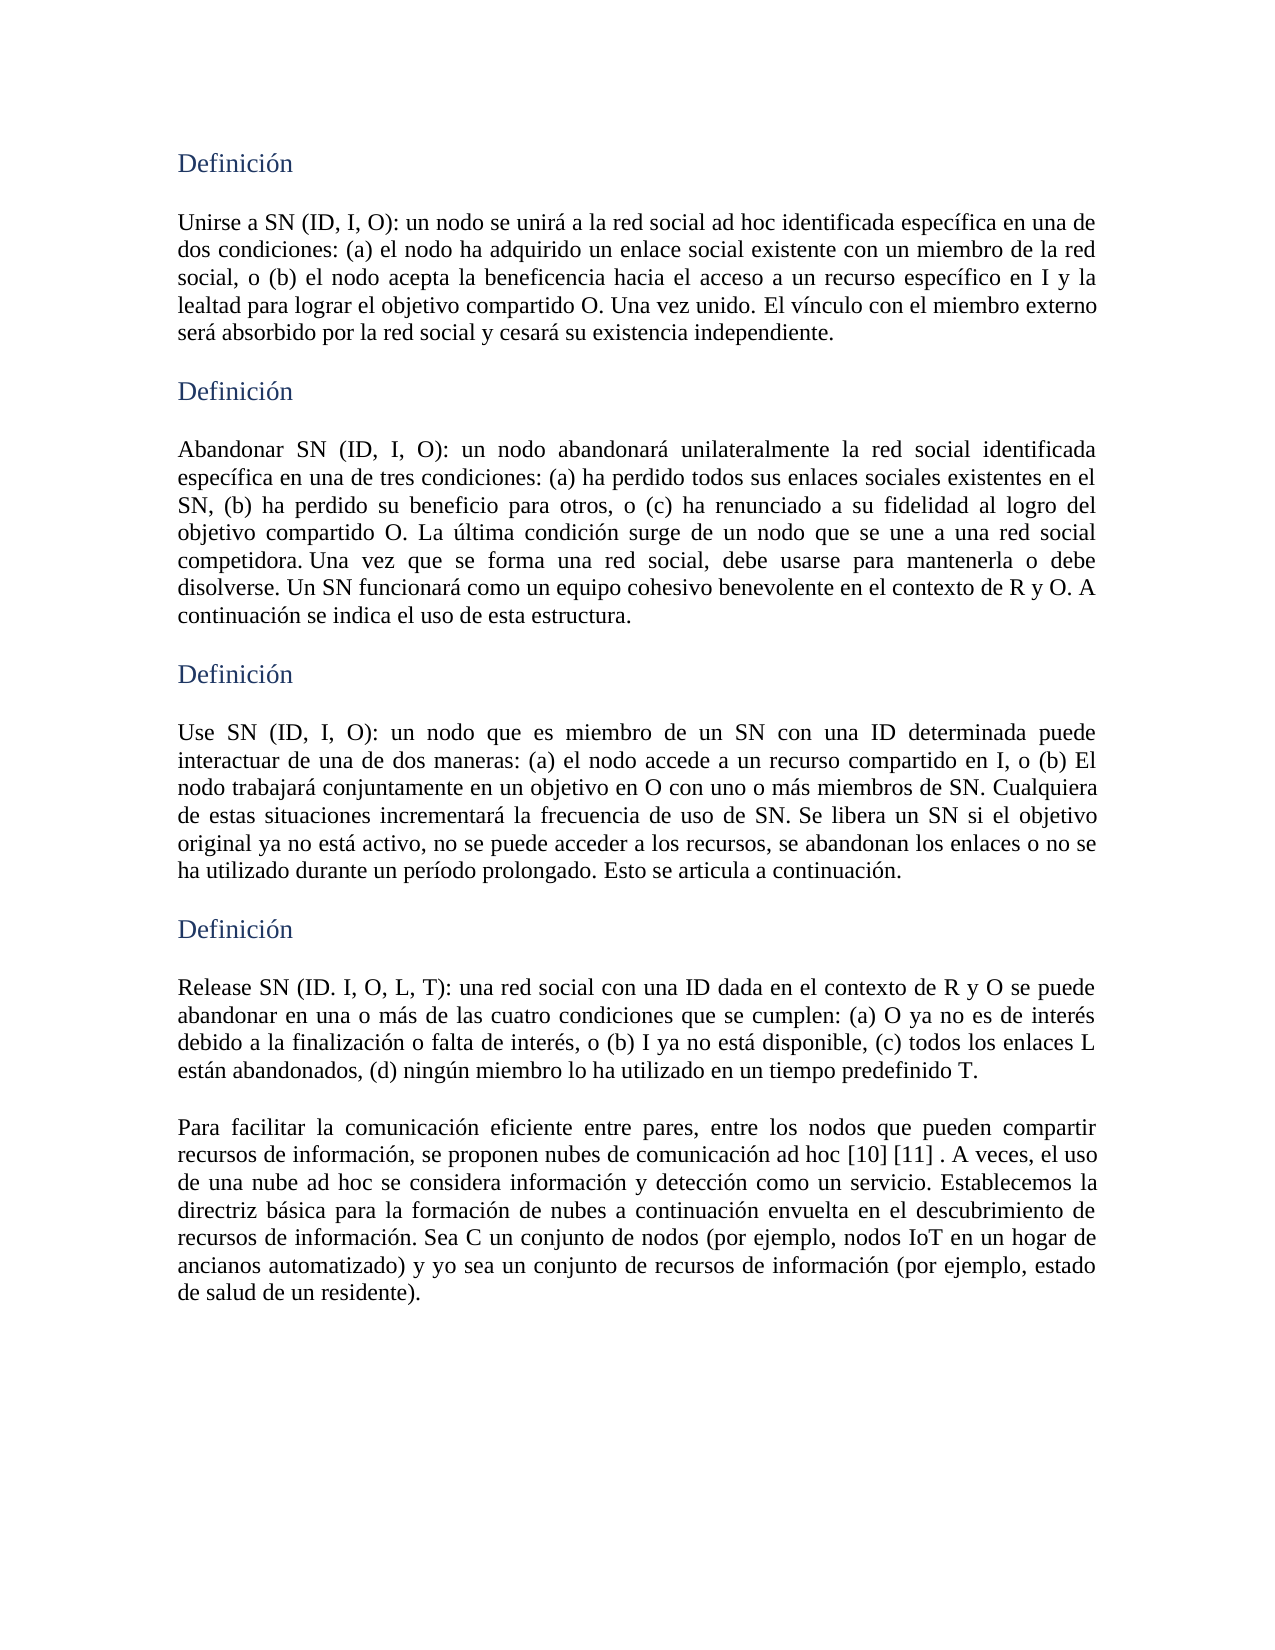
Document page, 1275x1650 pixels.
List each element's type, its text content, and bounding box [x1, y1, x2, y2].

subtitle Definición [177, 658, 1098, 689]
subtitle Definición [177, 375, 1098, 406]
subtitle Definición [177, 913, 1098, 944]
text Para facilitar la comunicación eficiente entre pares, entre los nodos que pueden compartir recursos de información, se proponen nubes de comunicación ad hoc [10] [11] . A veces, el uso de una nube ad hoc se considera información y detección como un servicio. Establecemos la directriz básica para la formación de nubes a continuación envuelta en el descubrimiento de recursos de información. Sea C un conjunto de nodos (por ejemplo, nodos IoT en un hogar de ancianos automatizado) y yo sea un conjunto de recursos de información (por ejemplo, estado de salud de un residente). [177, 1113, 1098, 1306]
text Release SN (ID. I, O, L, T): una red social con una ID dada en el contexto de R y O se puede abandonar en una o más de las cuatro condiciones que se cumplen: (a) O ya no es de interés debido a la finalización o falta de interés, o (b) I ya no está disponible, (c) todos los enlaces L están abandonados, (d) ningún miembro lo ha utilizado en un tiempo predefinido T. [177, 973, 1098, 1084]
text Abandonar SN (ID, I, O): un nodo abandonará unilateralmente la red social identificada específica en una de tres condiciones: (a) ha perdido todos sus enlaces sociales existentes en el SN, (b) ha perdido su beneficio para otros, o (c) ha renunciado a su fidelidad al logro del objetivo compartido O. La última condición surge de un nodo que se une a una red social competidora. Una vez que se forma una red social, debe usarse para mantenerla o debe disolverse. Un SN funcionará como un equipo cohesivo benevolente en el contexto de R y O. A continuación se indica el uso de esta estructura. [177, 435, 1098, 629]
subtitle Definición [177, 148, 1098, 179]
text Unirse a SN (ID, I, O): un nodo se unirá a la red social ad hoc identificada específica en una de dos condiciones: (a) el nodo ha adquirido un enlace social existente con un miembro de la red social, o (b) el nodo acepta la beneficencia hacia el acceso a un recurso específico en I y la lealtad para lograr el objetivo compartido O. Una vez unido. El vínculo con el miembro externo será absorbido por la red social y cesará su existencia independiente. [177, 208, 1098, 346]
text Use SN (ID, I, O): un nodo que es miembro de un SN con una ID determinada puede interactuar de una de dos maneras: (a) el nodo accede a un recurso compartido en I, o (b) El nodo trabajará conjuntamente en un objetivo en O con uno o más miembros de SN. Cualquiera de estas situaciones incrementará la frecuencia de uso de SN. Se libera un SN si el objetivo original ya no está activo, no se puede acceder a los recursos, se abandonan los enlaces o no se ha utilizado durante un período prolongado. Esto se articula a continuación. [177, 718, 1098, 884]
